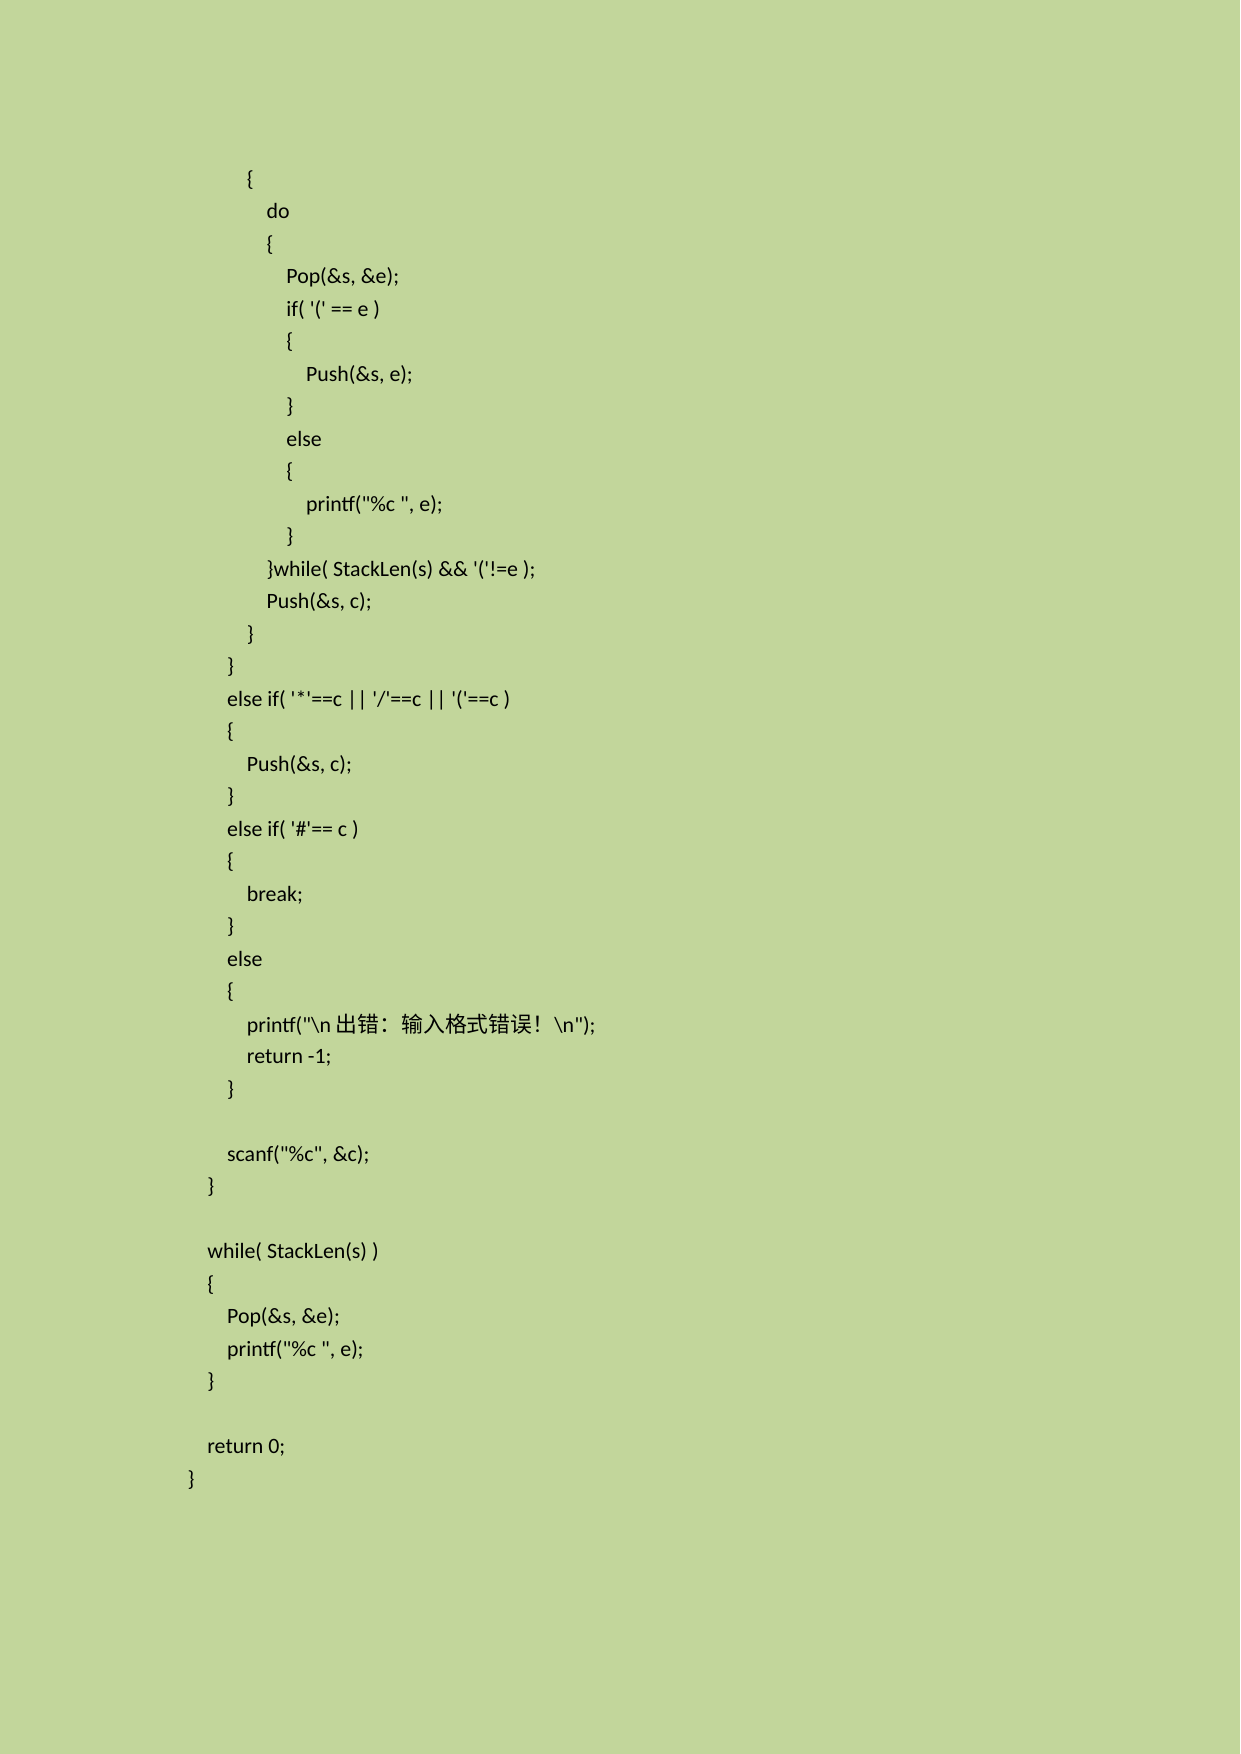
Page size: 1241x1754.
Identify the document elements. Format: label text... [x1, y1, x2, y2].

text Pop(&s, &e); [187, 1299, 1053, 1332]
text Pop(&s, &e); [187, 259, 1053, 292]
text Push(&s, c); [187, 747, 1053, 779]
text } [187, 909, 1053, 942]
text do [187, 194, 1053, 227]
text printf("%c ", e); [187, 487, 1053, 519]
text }while( StackLen(s) && '('!=e ); [187, 552, 1053, 584]
text while( StackLen(s) ) [187, 1234, 1053, 1267]
text } [187, 1462, 1053, 1494]
text { [187, 844, 1053, 877]
text } [187, 389, 1053, 422]
text { [187, 454, 1053, 487]
text { [187, 974, 1053, 1007]
text else if( '#'== c ) [187, 812, 1053, 844]
text { [187, 1267, 1053, 1299]
text break; [187, 877, 1053, 909]
text else if( '*'==c || '/'==c || '('==c ) [187, 682, 1053, 714]
text } [187, 649, 1053, 682]
text Push(&s, e); [187, 357, 1053, 389]
text } [187, 779, 1053, 812]
text Push(&s, c); [187, 584, 1053, 617]
text { [187, 162, 1053, 194]
text scanf("%c", &c); [187, 1137, 1053, 1169]
text { [187, 324, 1053, 357]
text { [187, 227, 1053, 259]
text } [187, 519, 1053, 552]
text else [187, 422, 1053, 454]
text } [187, 617, 1053, 649]
text return -1; [187, 1039, 1053, 1072]
text { [187, 714, 1053, 747]
text } [187, 1072, 1053, 1104]
text } [187, 1169, 1053, 1202]
text printf("%c ", e); [187, 1332, 1053, 1364]
text return 0; [187, 1429, 1053, 1462]
text } [187, 1364, 1053, 1397]
text if( '(' == e ) [187, 292, 1053, 324]
text printf("\n出错：输入格式错误！\n"); [187, 1007, 1053, 1039]
text else [187, 942, 1053, 974]
